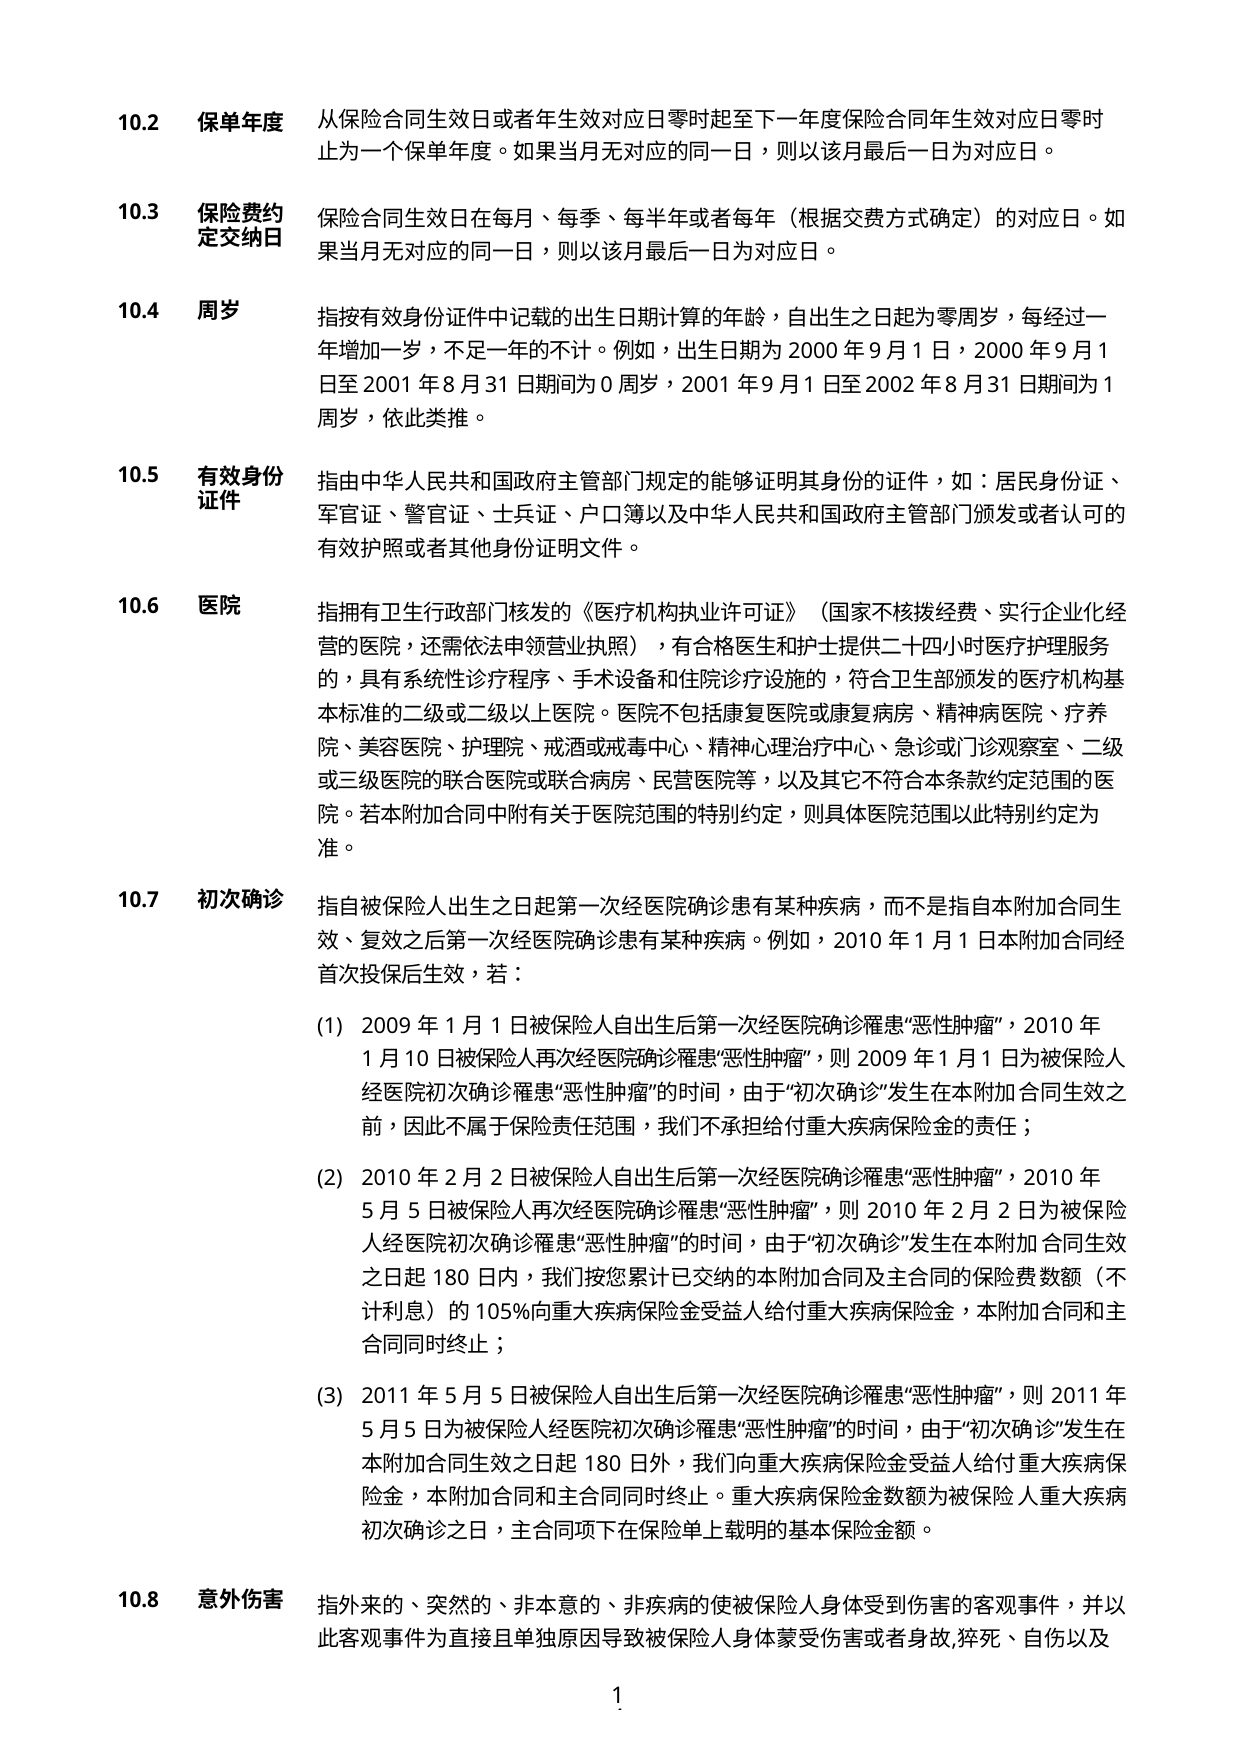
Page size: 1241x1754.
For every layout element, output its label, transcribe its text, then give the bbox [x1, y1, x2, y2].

table_header 保单年度 [178, 110, 301, 187]
table_cell 指拥有卫生行政部门核发的《医疗机构执业许可证》（国家不核拨经费、实行企业化经营的医院，还需依法申领营业执照），有合格医生和护士提供二十四小时医疗护理服务的，具有系统性诊疗程序、手术设备和住院诊疗设施的，符合卫生部颁发的医疗机构基本标准的二级或二级以上医院。医院不包括康复医院或康复病房、精神病医院、疗养院、美容医院、护理院、戒酒或戒毒中心、精神心理治疗中心、急诊或门诊观察室、二级或三级医院的联合医院或联合病房、民营医院等，以及其它不符合本条款约定范围的医院。若本附加合同中附有关于医院范围的特别约定，则具体医院范围以此特别约定为准。 [301, 581, 1158, 875]
table_cell 初次确诊 [178, 875, 301, 1576]
table_cell 10.6 [94, 581, 178, 875]
table_cell 指按有效身份证件中记载的出生日期计算的年龄，自出生之日起为零周岁，每经过一年增加一岁，不足一年的不计。例如，出生日期为 2000 年 9 月 1 日，2000 年 9 月 1 日至 2001 年 8 月 31 日期间为 0 周岁，2001 年 9 月 1 日至 2002 年 8 月 31 日期间为 1 周岁，依此类推。 [301, 286, 1158, 450]
table_cell 指由中华人民共和国政府主管部门规定的能够证明其身份的证件，如：居民身份证、军官证、警官证、士兵证、户口簿以及中华人民共和国政府主管部门颁发或者认可的有效护照或者其他身份证明文件。 [301, 450, 1158, 581]
table_cell 10.5 [94, 450, 178, 581]
table_cell 保险合同生效日在每月、每季、每半年或者每年（根据交费方式确定）的对应日。如果当月无对应的同一日，则以该月最后一日为对应日。 [301, 187, 1158, 286]
table_cell 周岁 [178, 286, 301, 450]
table_cell 10.3 [94, 187, 178, 286]
table_cell 保险费约定交纳日 [178, 187, 301, 286]
table_cell 有效身份证件 [178, 450, 301, 581]
table_header 从保险合同生效日或者年生效对应日零时起至下一年度保险合同年生效对应日零时 止为一个保单年度。如果当月无对应的同一日，则以该月最后一日为对应日。 [301, 110, 1158, 187]
table_cell 10.4 [94, 286, 178, 450]
table_header 10.2 [94, 110, 178, 187]
table_cell 10.8 [94, 1576, 178, 1653]
table_cell 指自被保险人出生之日起第一次经医院确诊患有某种疾病，而不是指自本附加合同生效、复效之后第一次经医院确诊患有某种疾病。例如，2010 年 1 月 1 日本附加合同经首次投保后生效，若： 2009 年 1 月 1 日被保险人自出生后第一次经医院确诊罹患“恶性肿瘤”，2010 年 1 月 10 日被保险人再次经医院确诊罹患“恶性肿瘤”，则 2009 年 1 月 1 日为被保险人经医院初次确诊罹患“恶性肿瘤”的时间，由于“初次确诊”发生在本附加合同生效之前，因此不属于保险责任范围，我们不承担给付重大疾病保险金的责任； 2010 年 2 月 2 日被保险人自出生后第一次经医院确诊罹患“恶性肿瘤”，2010 年 5 月 5 日被保险人再次经医院确诊罹患“恶性肿瘤”，则 2010 年 2 月 2 日为被保险人经医院初次确诊罹患“恶性肿瘤”的时间，由于“初次确诊”发生在本附加合同生效之日起 180 日内，我们按您累计已交纳的本附加合同及主合同的保险费数额（不计利息）的 105%向重大疾病保险金受益人给付重大疾病保险金，本附加合同和主合同同时终止； 2011 年 5 月 5 日被保险人自出生后第一次经医院确诊罹患“恶性肿瘤”，则 2011年 5 月 5 日为被保险人经医院初次确诊罹患“恶性肿瘤”的时间，由于“初次确诊”发生在本附加合同生效之日起 180 日外，我们向重大疾病保险金受益人给付重大疾病保险金，本附加合同和主合同同时终止。重大疾病保险金数额为被保险人重大疾病初次确诊之日，主合同项下在保险单上载明的基本保险金额。 [301, 875, 1158, 1576]
table_cell 医院 [178, 581, 301, 875]
table_cell 指外来的、突然的、非本意的、非疾病的使被保险人身体受到伤害的客观事件，并以此客观事件为直接且单独原因导致被保险人身体蒙受伤害或者身故,猝死、自伤以及 [301, 1576, 1158, 1653]
table_cell 10.7 [94, 875, 178, 1576]
table_cell 意外伤害 [178, 1576, 301, 1653]
